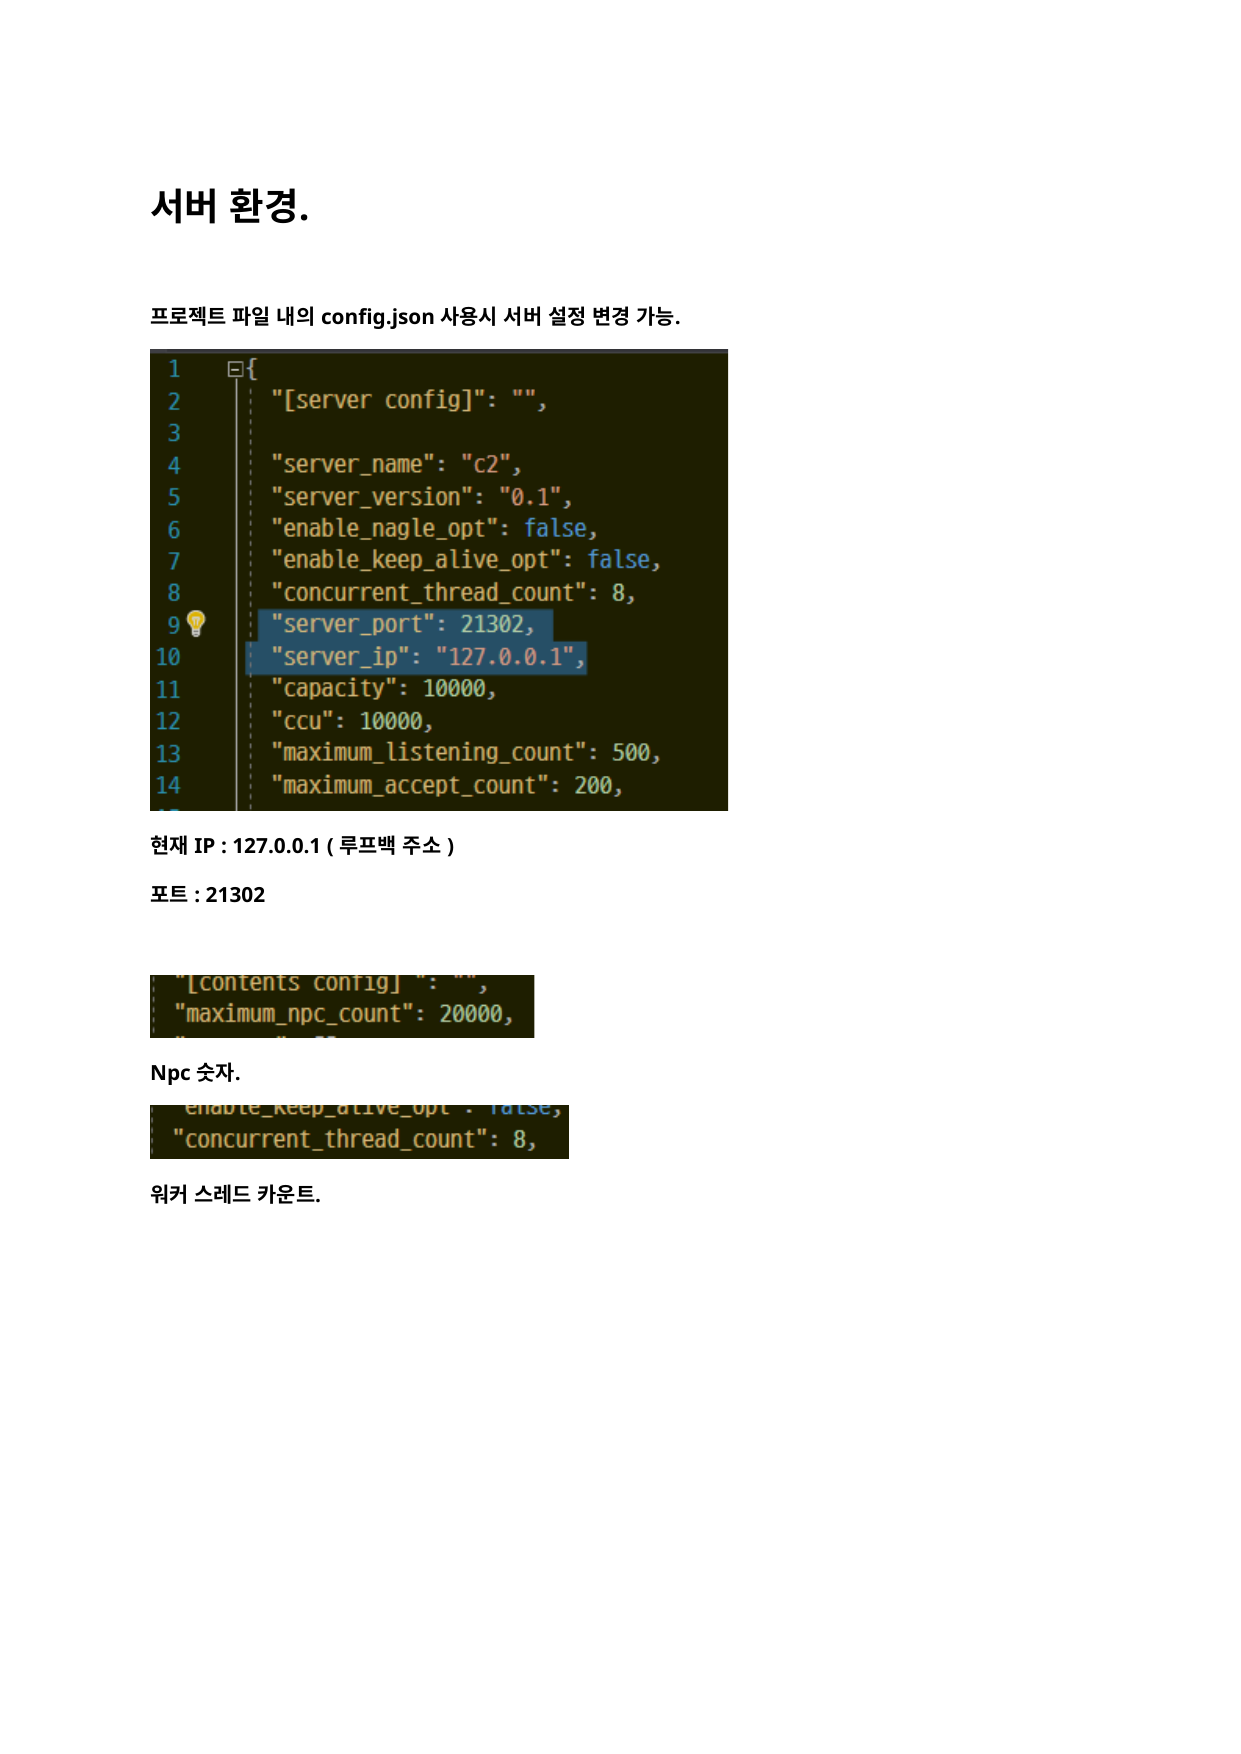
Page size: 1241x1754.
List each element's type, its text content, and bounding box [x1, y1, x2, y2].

text 포트 : 21302 [150, 878, 1090, 909]
text 워커 스레드 카운트. [150, 1178, 1090, 1208]
text 프로젝트 파일 내의 config.json 사용시 서버 설정 변경 가능. [150, 300, 1090, 330]
picture [150, 975, 535, 1038]
text Npc 숫자. [150, 1056, 1090, 1087]
picture [150, 349, 729, 811]
text 서버 환경. [150, 177, 1090, 232]
text 현재 IP : 127.0.0.1 ( 루프백 주소 ) [150, 829, 1090, 859]
picture [150, 1105, 569, 1159]
